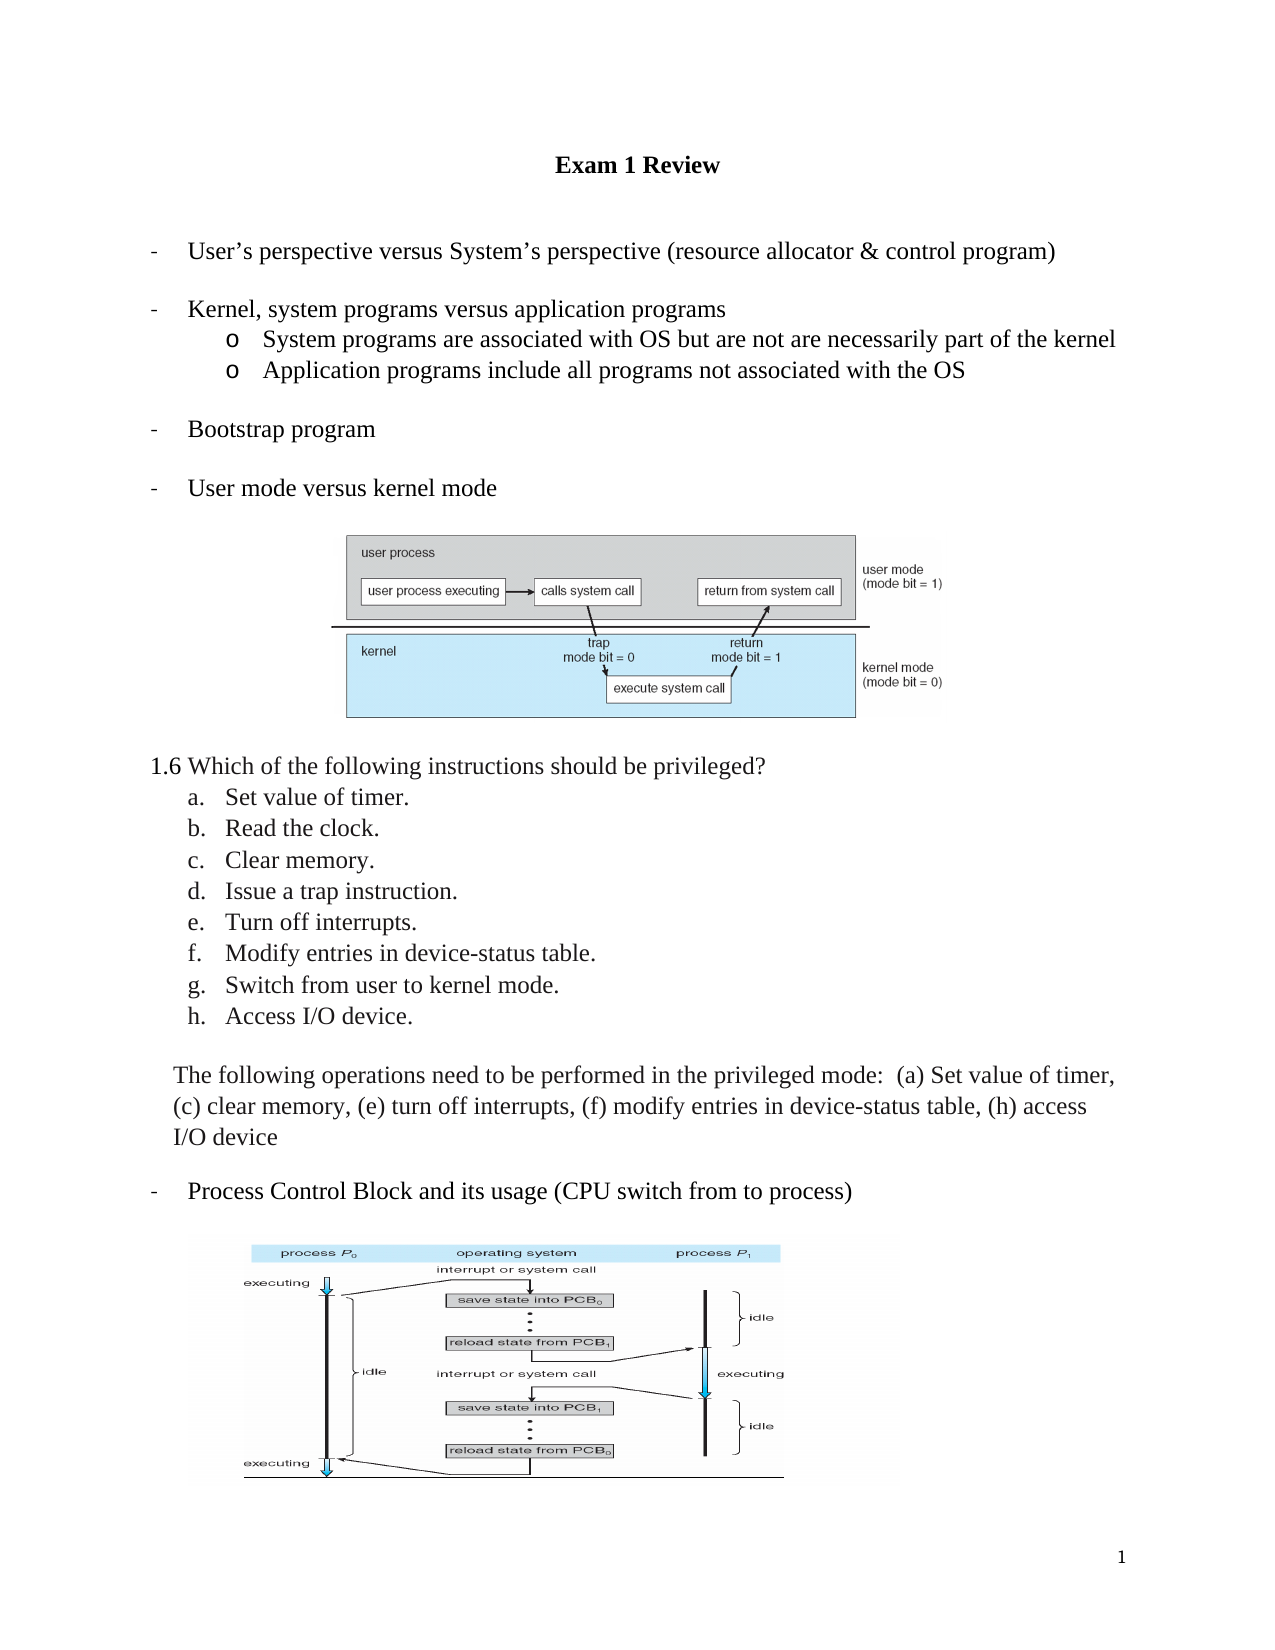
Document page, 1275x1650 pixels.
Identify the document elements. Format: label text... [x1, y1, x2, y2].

list User’s perspective versus System’s perspective (resource allocator & control program) [150, 236, 1125, 266]
text Exam 1 Review [150, 150, 1125, 179]
list Clear memory. [187, 842, 1125, 873]
list Modify entries in device-status table. [187, 936, 1125, 967]
list Application programs include all programs not associated with the OS [225, 355, 1125, 386]
list Issue a trap instruction. [187, 873, 1125, 905]
text The following operations need to be performed in the privileged mode: (a) Set value of timer, (c) clear memory, (e) turn off interrupts, (f) modify entries in device-status table, (h) access I/O device [173, 1057, 1125, 1151]
text 1.6 Which of the following instructions should be privileged? [150, 751, 1125, 780]
list User mode versus kernel mode [150, 473, 1125, 502]
list Set value of timer. [187, 780, 1125, 811]
picture [328, 531, 947, 723]
list Process Control Block and its usage (CPU switch from to process) [150, 1176, 1125, 1206]
list Kernel, system programs versus application programs [150, 294, 1125, 324]
list Read the clock. [187, 811, 1125, 842]
picture [187, 1234, 901, 1487]
list Bootstrap program [150, 414, 1125, 444]
list Access I/O device. [187, 998, 1125, 1030]
list System programs are associated with OS but are not are necessarily part of the kernel [225, 324, 1125, 355]
list Turn off interrupts. [187, 905, 1125, 936]
list Switch from user to kernel mode. [187, 967, 1125, 998]
